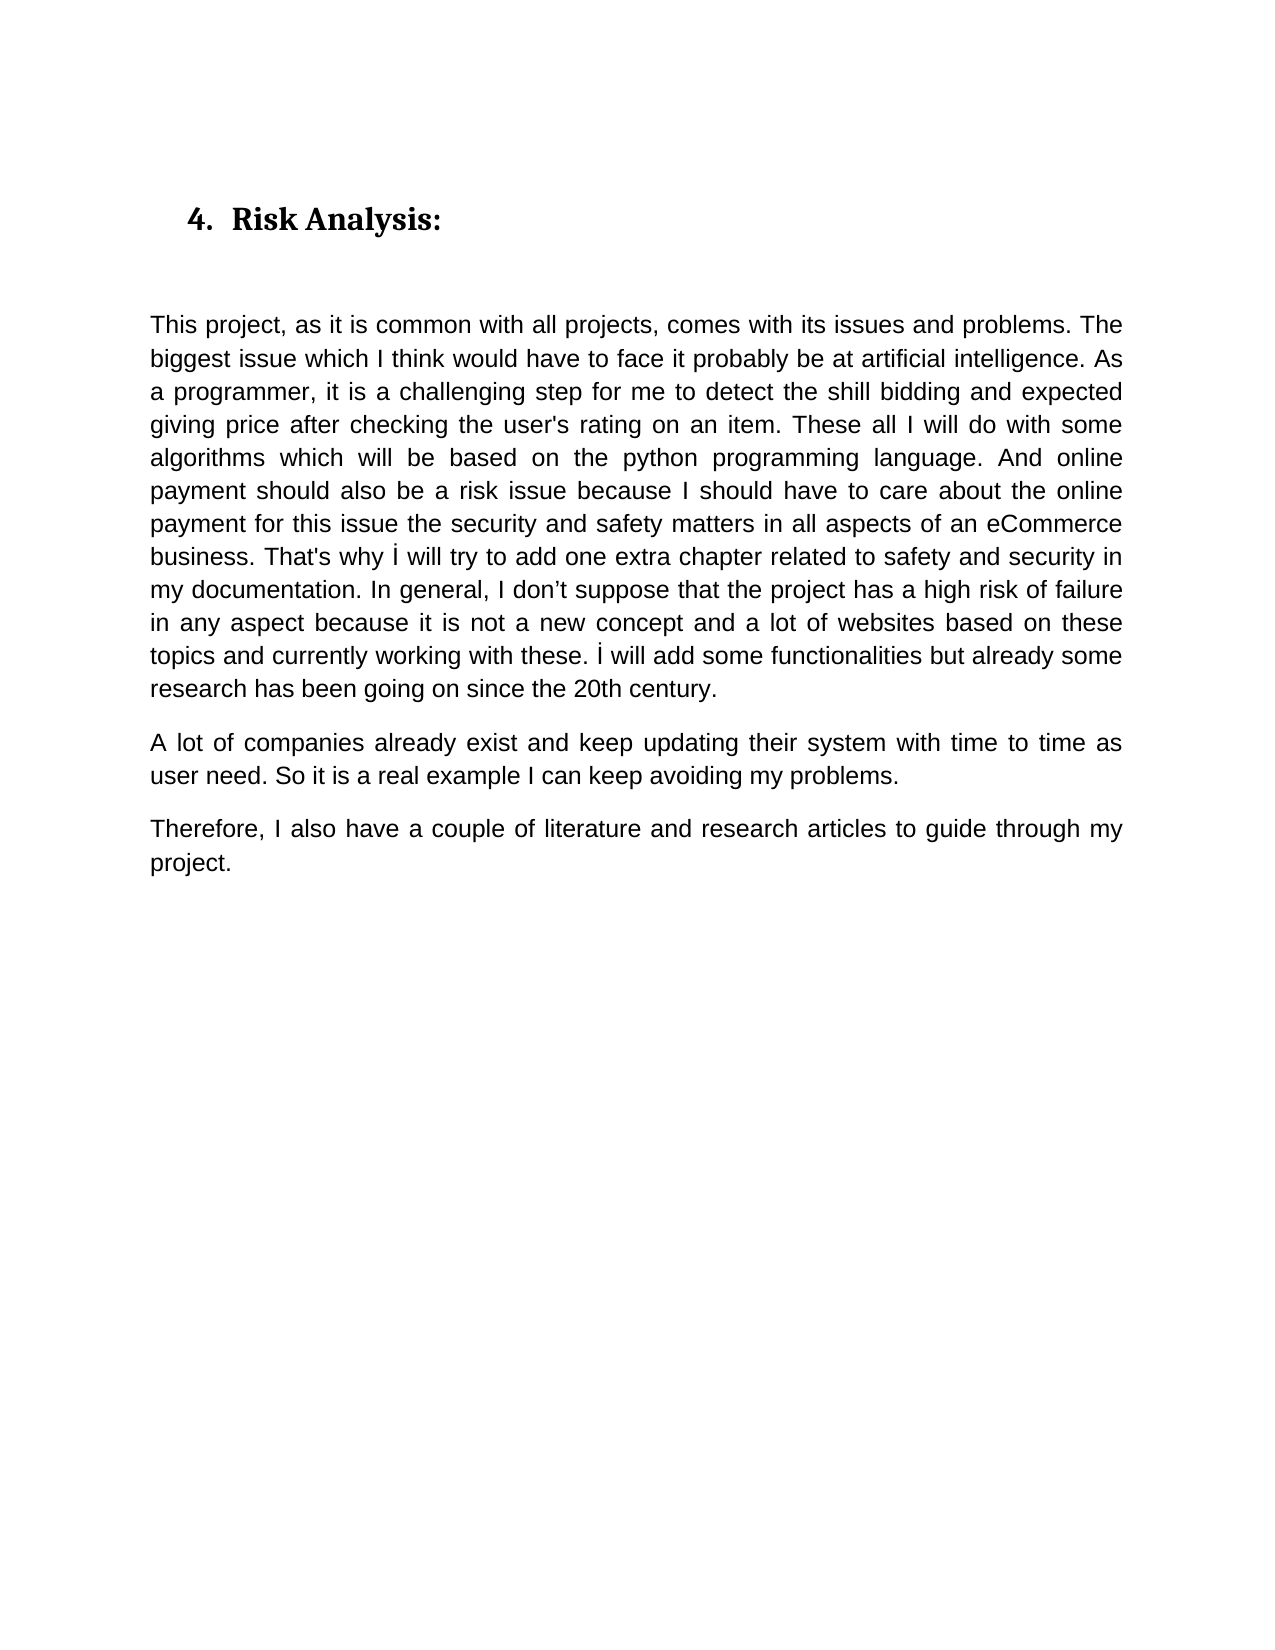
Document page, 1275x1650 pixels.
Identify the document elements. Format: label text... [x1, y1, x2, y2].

subtitle Risk Analysis: [187, 200, 1125, 238]
text A lot of companies already exist and keep updating their system with time to time as user need. So it is a real example I can keep avoiding my problems. [150, 728, 1125, 789]
text This project, as it is common with all projects, comes with its issues and problems. The biggest issue which I think would have to face it probably be at artificial intelligence. As a programmer, it is a challenging step for me to detect the shill bidding and expected giving price after checking the user's rating on an item. These all I will do with some algorithms which will be based on the python programming language. And online payment should also be a risk issue because I should have to care about the online payment for this issue the security and safety matters in all aspects of an eCommerce business. That's why İ will try to add one extra chapter related to safety and security in my documentation. In general, I don’t suppose that the project has a high risk of failure in any aspect because it is not a new concept and a lot of websites based on these topics and currently working with these. İ will add some functionalities but already some research has been going on since the 20th century. [150, 311, 1125, 702]
text Therefore, I also have a couple of literature and research articles to guide through my project. [150, 814, 1125, 876]
